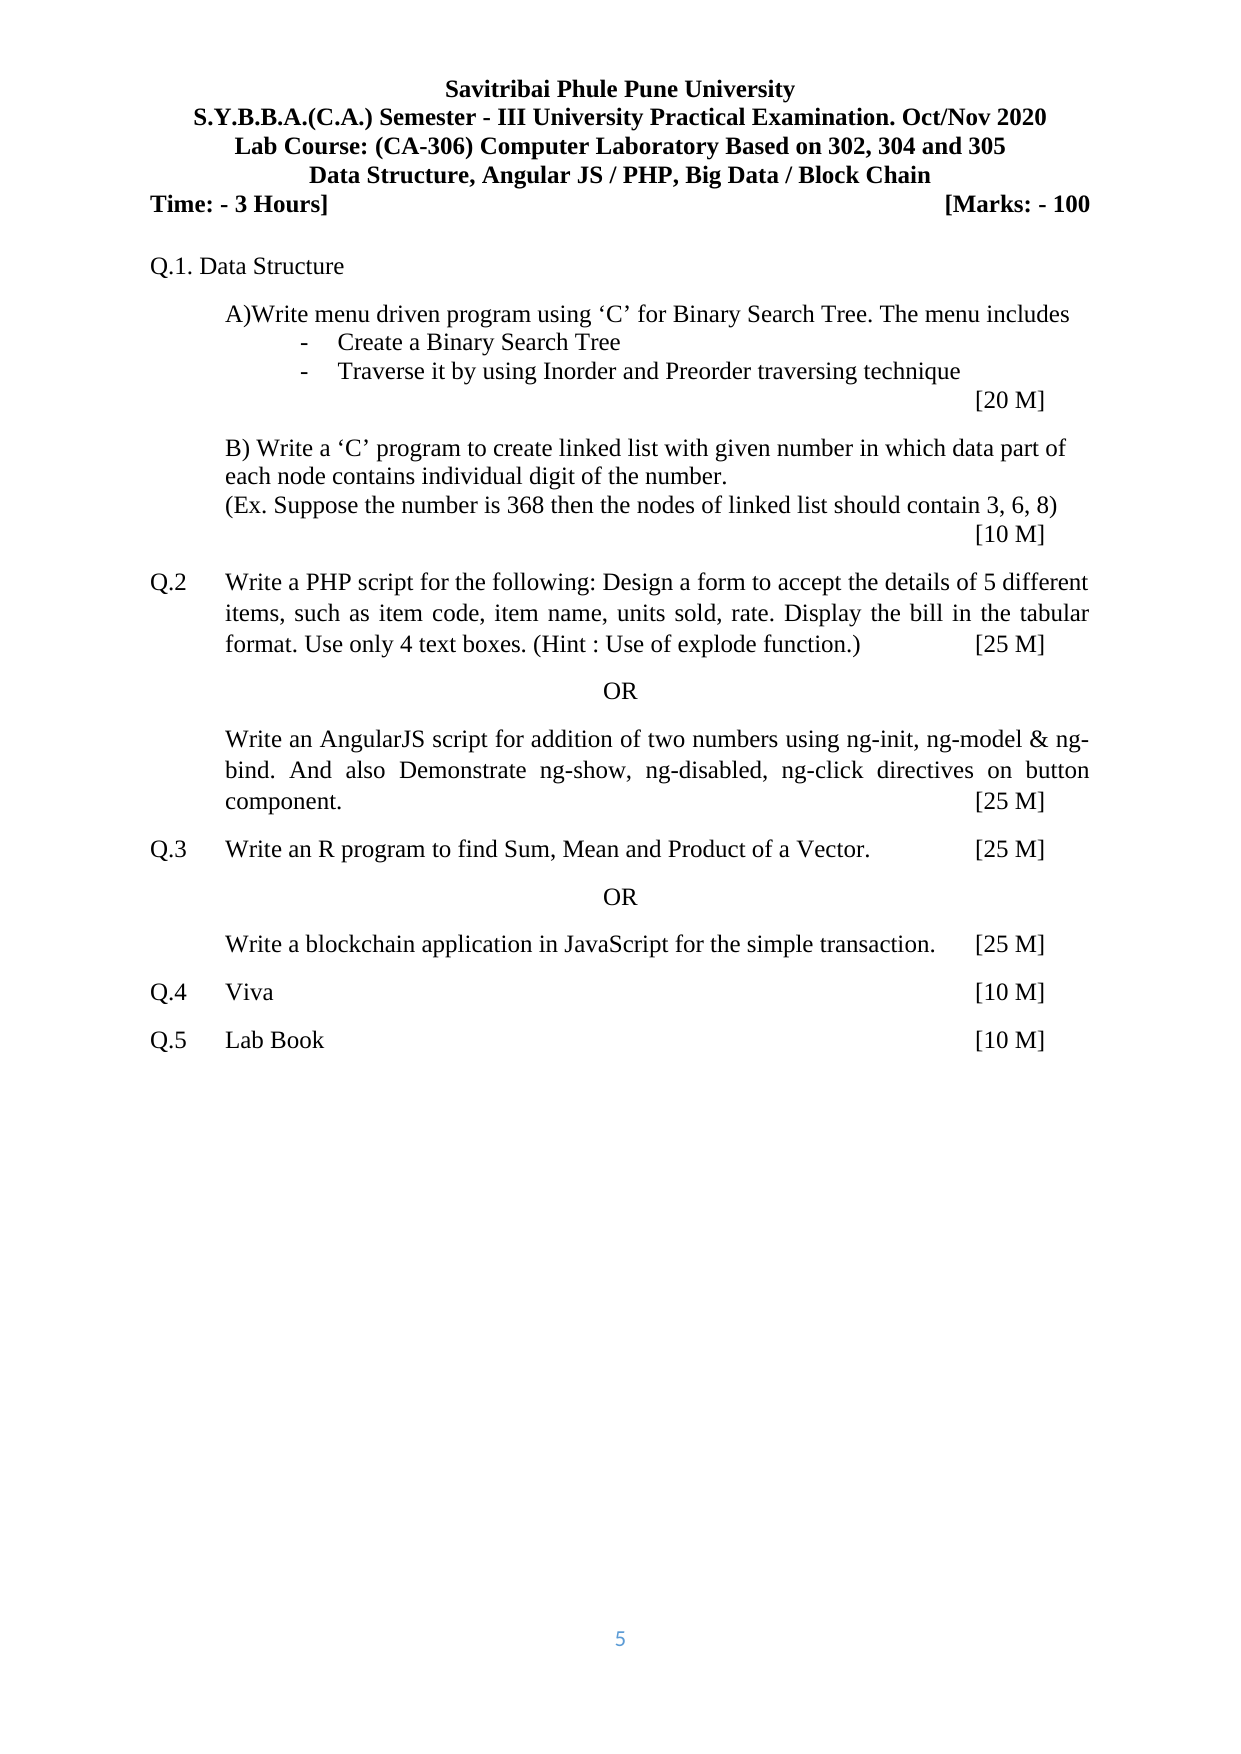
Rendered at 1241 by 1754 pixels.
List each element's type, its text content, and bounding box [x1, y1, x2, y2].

text OR [150, 882, 1090, 910]
text OR [150, 676, 1090, 705]
text Write a blockchain application in JavaScript for the simple transaction. [25 M] [150, 929, 1090, 958]
text Q.5 Lab Book [10 M] [150, 1025, 1090, 1053]
list Traverse it by using Inorder and Preorder traversing technique [300, 356, 1090, 385]
text Q.3 Write an R program to find Sum, Mean and Product of a Vector. [25 M] [150, 834, 1090, 863]
text Write an AngularJS script for addition of two numbers using ng-init, ng-model & ng-bind. And also Demonstrate ng-show, ng-disabled, ng-click directives on button component. [25 M] [225, 724, 1090, 815]
text B) Write a ‘C’ program to create linked list with given number in which data part of each node contains individual digit of the number. [225, 433, 1090, 490]
text A)Write menu driven program using ‘C’ for Binary Search Tree. The menu includes [187, 299, 1090, 327]
text Q.4 Viva [10 M] [150, 977, 1090, 1006]
text Q.1. Data Structure [150, 251, 1090, 280]
text Q.2 Write a PHP script for the following: Design a form to accept the details of 5 different items, such as item code, item name, units sold, rate. Display the bill in the tabular format. Use only 4 text boxes. (Hint : Use of explode function.) [25 M] [150, 567, 1090, 657]
text [20 M] [150, 385, 1090, 414]
text (Ex. Suppose the number is 368 then the nodes of linked list should contain 3, 6, 8) [206, 490, 1090, 519]
text [10 M] [150, 519, 1090, 548]
list Create a Binary Search Tree [300, 327, 1090, 356]
